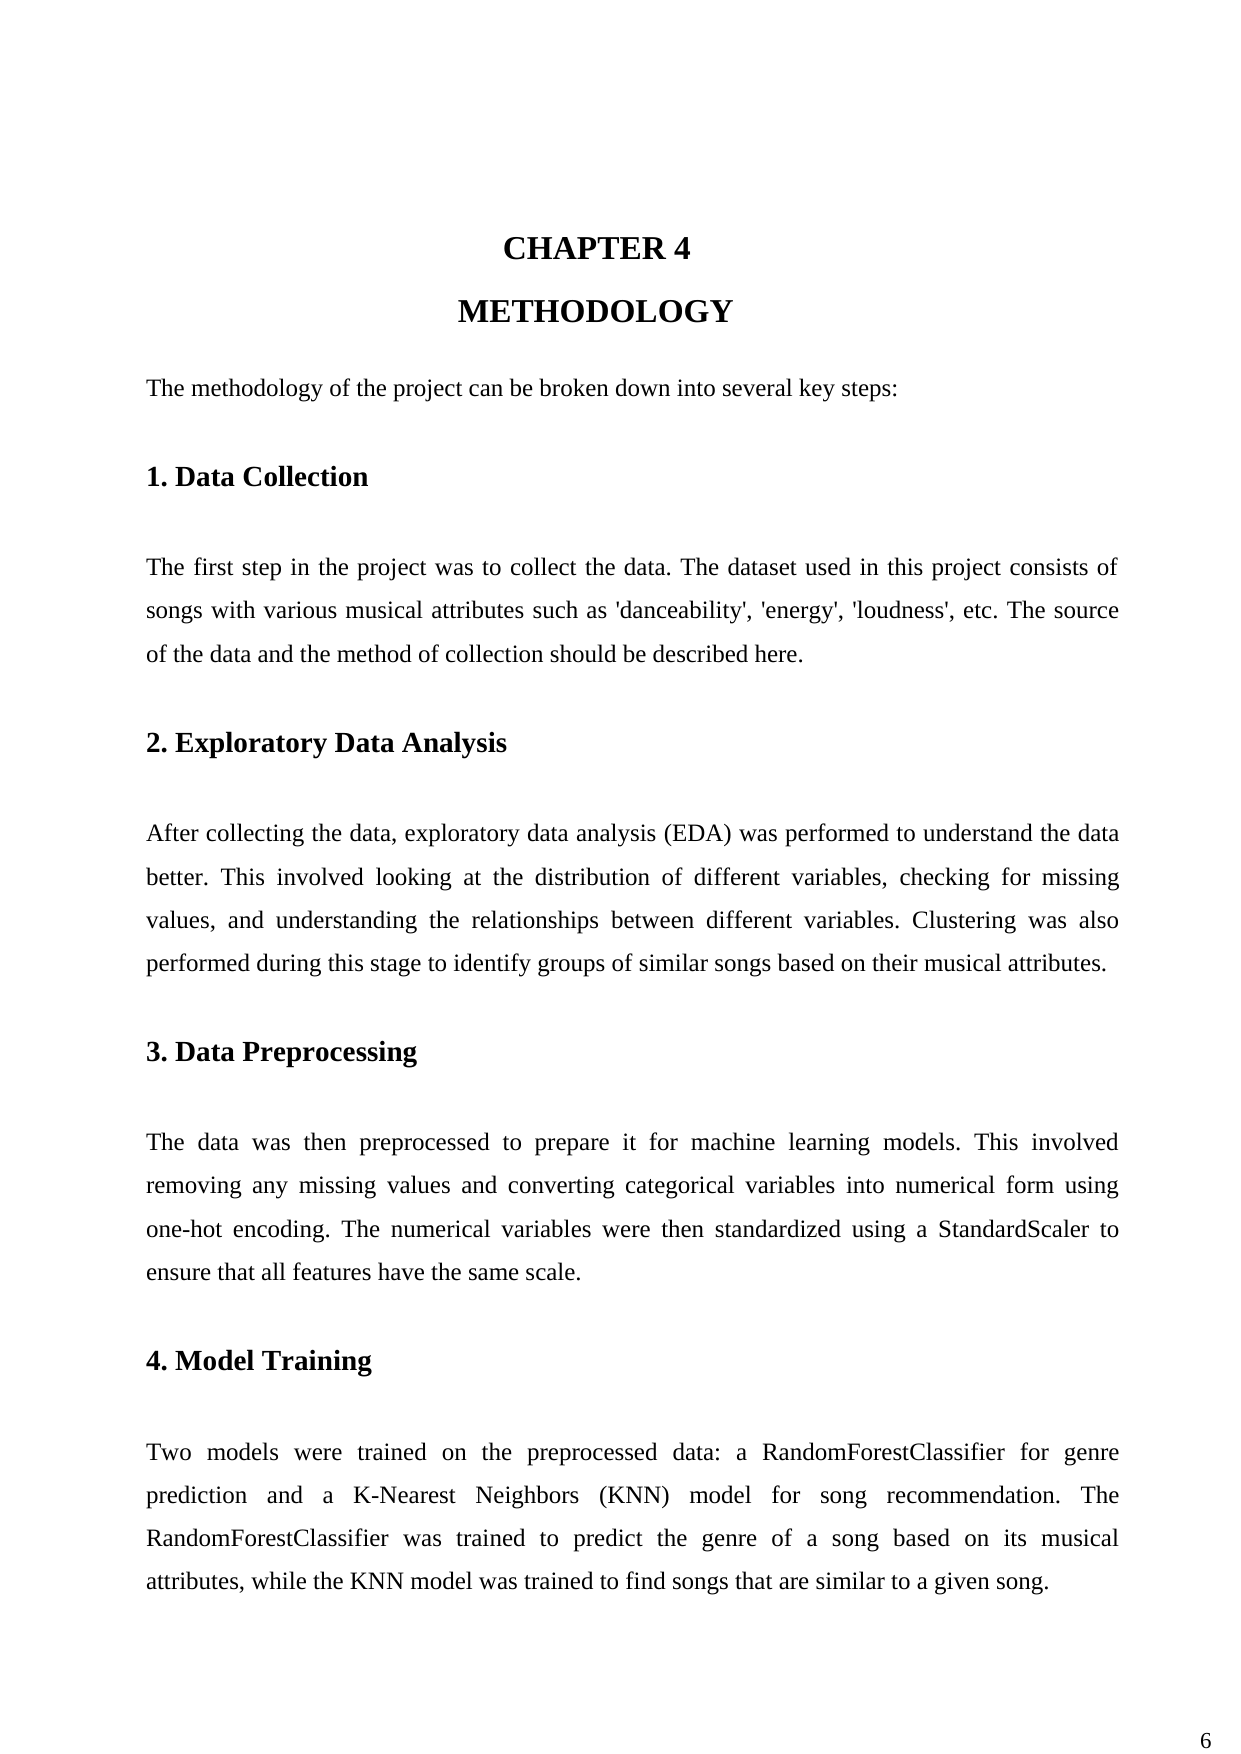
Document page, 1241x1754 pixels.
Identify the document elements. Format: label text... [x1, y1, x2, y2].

text The methodology of the project can be broken down into several key steps: [146, 373, 1120, 402]
text 4. Model Training [146, 1343, 1120, 1377]
text Two models were trained on the preprocessed data: a RandomForestClassifier for genre prediction and a K-Nearest Neighbors (KNN) model for song recommendation. The RandomForestClassifier was trained to predict the genre of a song based on its musical attributes, while the KNN model was trained to find songs that are similar to a given song. [146, 1437, 1120, 1595]
text The data was then preprocessed to prepare it for machine learning models. This involved removing any missing values and converting categorical variables into numerical form using one-hot encoding. The numerical variables were then standardized using a StandardScaler to ensure that all features have the same scale. [146, 1127, 1120, 1286]
text After collecting the data, exploratory data analysis (EDA) was performed to understand the data better. This involved looking at the distribution of different variables, checking for missing values, and understanding the relationships between different variables. Clustering was also performed during this stage to identify groups of similar songs based on their musical attributes. [146, 818, 1120, 977]
text 3. Data Preprocessing [146, 1034, 1120, 1068]
text CHAPTER 4 [73, 228, 1120, 266]
text 2. Exploratory Data Analysis [146, 725, 1120, 758]
text The first step in the project was to collect the data. The dataset used in this project consists of songs with various musical attributes such as 'danceability', 'energy', 'loudness', etc. The source of the data and the method of collection should be described here. [146, 552, 1120, 667]
text 1. Data Collection [146, 459, 1120, 493]
subtitle METHODOLOGY [71, 291, 1120, 330]
